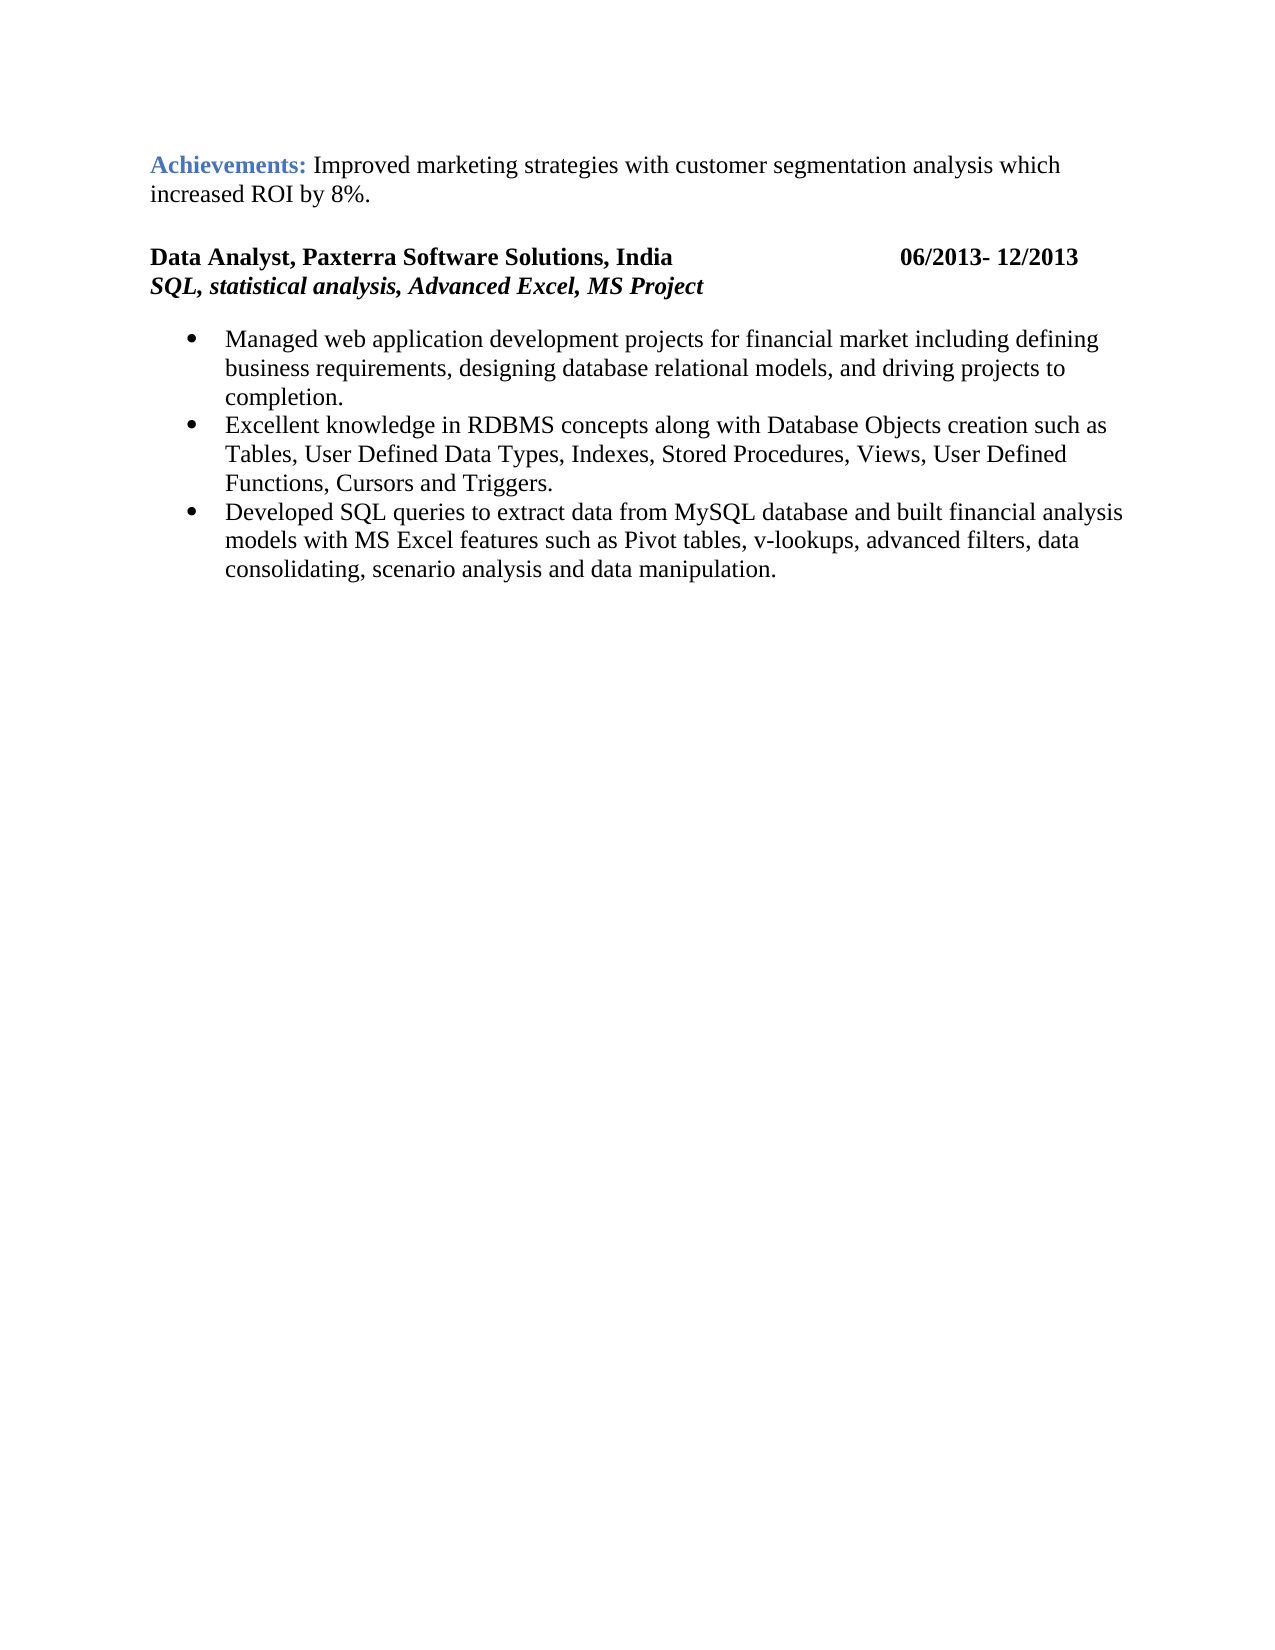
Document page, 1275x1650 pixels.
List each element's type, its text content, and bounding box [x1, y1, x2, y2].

list Developed SQL queries to extract data from MySQL database and built financial analysis models with MS Excel features such as Pivot tables, v-lookups, advanced filters, data consolidating, scenario analysis and data manipulation. [187, 497, 1125, 583]
text SQL, statistical analysis, Advanced Excel, MS Project [150, 271, 1125, 299]
text Achievements: Improved marketing strategies with customer segmentation analysis which increased ROI by 8%. [150, 150, 1125, 207]
list Excellent knowledge in RDBMS concepts along with Database Objects creation such as Tables, User Defined Data Types, Indexes, Stored Procedures, Views, User Defined Functions, Cursors and Triggers. [187, 411, 1125, 497]
list Managed web application development projects for financial market including defining business requirements, designing database relational models, and driving projects to completion. [187, 324, 1125, 411]
text Data Analyst, Paxterra Software Solutions, India 06/2013- 12/2013 [150, 242, 1125, 271]
